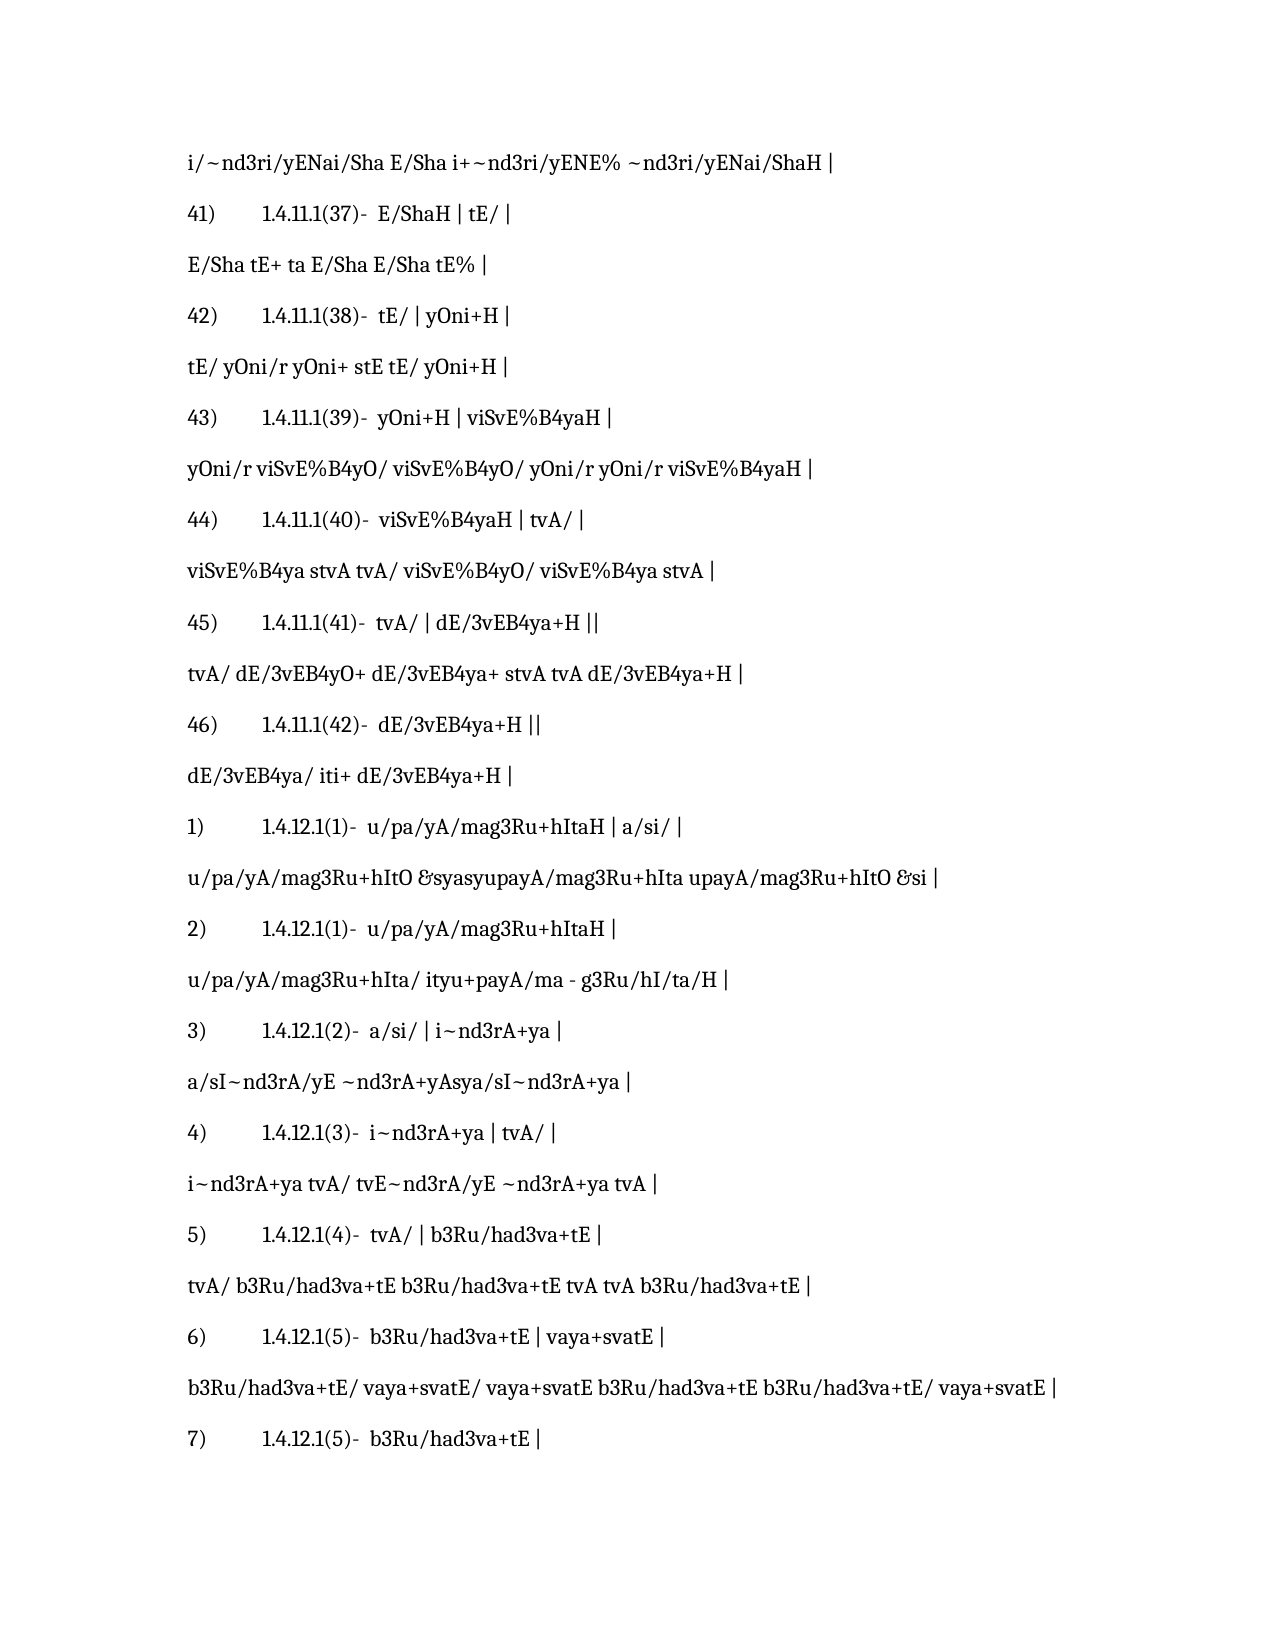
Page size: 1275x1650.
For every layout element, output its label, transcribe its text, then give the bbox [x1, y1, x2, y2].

text i~nd3rA+ya tvA/ tvE~nd3rA/yE ~nd3rA+ya tvA | [187, 1171, 1087, 1197]
text u/pa/yA/mag3Ru+hItO &syasyupayA/mag3Ru+hIta upayA/mag3Ru+hItO &si | [187, 864, 1087, 891]
text 5) 1.4.12.1(4)- tvA/ | b3Ru/had3va+tE | [187, 1222, 1087, 1248]
text 44) 1.4.11.1(40)- viSvE%B4yaH | tvA/ | [187, 507, 1087, 534]
text tvA/ dE/3vEB4yO+ dE/3vEB4ya+ stvA tvA dE/3vEB4ya+H | [187, 660, 1087, 687]
text tvA/ b3Ru/had3va+tE b3Ru/had3va+tE tvA tvA b3Ru/had3va+tE | [187, 1273, 1087, 1299]
text 2) 1.4.12.1(1)- u/pa/yA/mag3Ru+hItaH | [187, 916, 1087, 942]
text dE/3vEB4ya/ iti+ dE/3vEB4ya+H | [187, 762, 1087, 789]
text yOni/r viSvE%B4yO/ viSvE%B4yO/ yOni/r yOni/r viSvE%B4yaH | [187, 456, 1087, 483]
text viSvE%B4ya stvA tvA/ viSvE%B4yO/ viSvE%B4ya stvA | [187, 558, 1087, 585]
text i/~nd3ri/yENai/Sha E/Sha i+~nd3ri/yENE% ~nd3ri/yENai/ShaH | [187, 150, 1087, 176]
text E/Sha tE+ ta E/Sha E/Sha tE% | [187, 252, 1087, 278]
text 3) 1.4.12.1(2)- a/si/ | i~nd3rA+ya | [187, 1018, 1087, 1044]
text 43) 1.4.11.1(39)- yOni+H | viSvE%B4yaH | [187, 405, 1087, 432]
text 1) 1.4.12.1(1)- u/pa/yA/mag3Ru+hItaH | a/si/ | [187, 813, 1087, 840]
text tE/ yOni/r yOni+ stE tE/ yOni+H | [187, 354, 1087, 381]
text 7) 1.4.12.1(5)- b3Ru/had3va+tE | [187, 1426, 1087, 1452]
text 4) 1.4.12.1(3)- i~nd3rA+ya | tvA/ | [187, 1120, 1087, 1146]
text 45) 1.4.11.1(41)- tvA/ | dE/3vEB4ya+H || [187, 609, 1087, 636]
text 46) 1.4.11.1(42)- dE/3vEB4ya+H || [187, 711, 1087, 738]
text 6) 1.4.12.1(5)- b3Ru/had3va+tE | vaya+svatE | [187, 1324, 1087, 1350]
text 41) 1.4.11.1(37)- E/ShaH | tE/ | [187, 201, 1087, 227]
text a/sI~nd3rA/yE ~nd3rA+yAsya/sI~nd3rA+ya | [187, 1069, 1087, 1095]
text b3Ru/had3va+tE/ vaya+svatE/ vaya+svatE b3Ru/had3va+tE b3Ru/had3va+tE/ vaya+svatE | [187, 1375, 1087, 1401]
text 42) 1.4.11.1(38)- tE/ | yOni+H | [187, 303, 1087, 329]
text u/pa/yA/mag3Ru+hIta/ ityu+payA/ma - g3Ru/hI/ta/H | [187, 967, 1087, 993]
